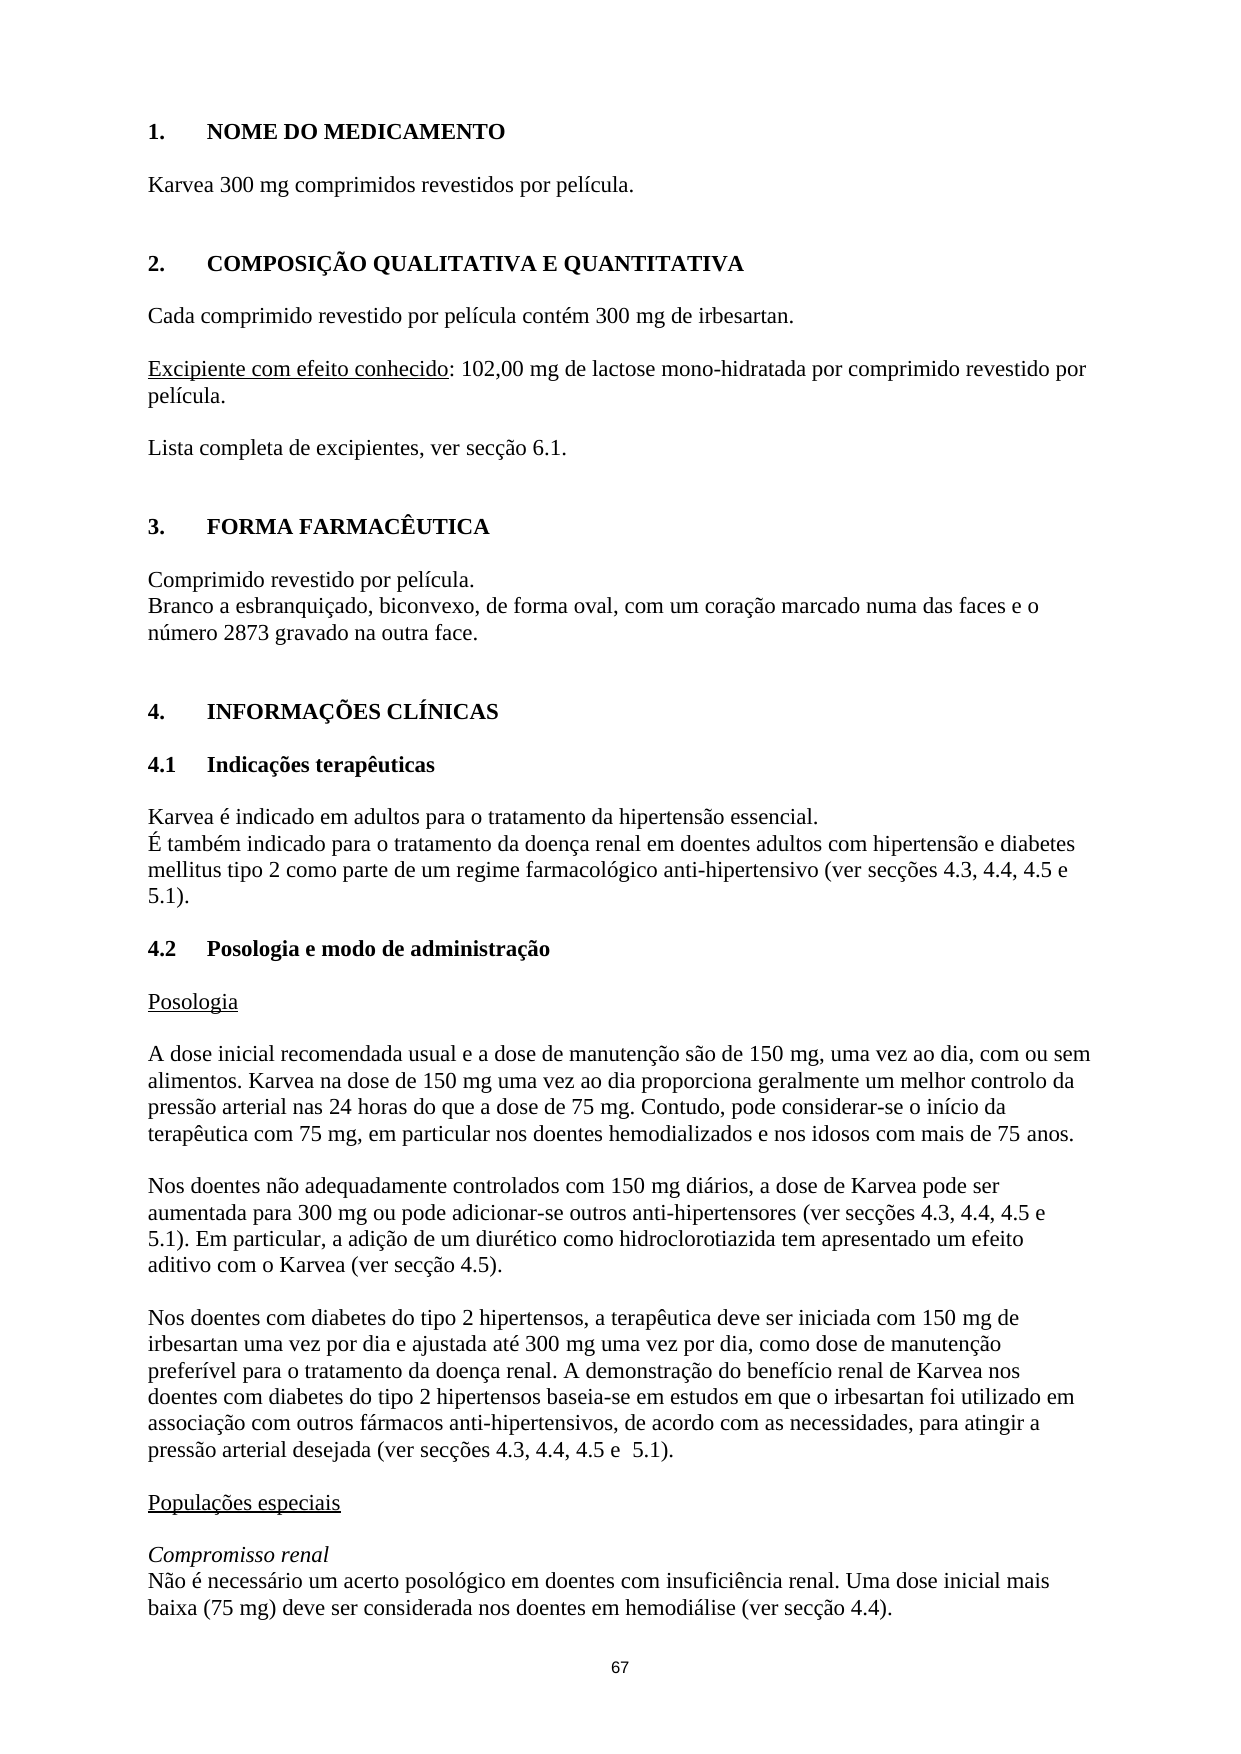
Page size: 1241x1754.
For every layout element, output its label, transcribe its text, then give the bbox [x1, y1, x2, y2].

subtitle 4. INFORMAÇÕES CLÍNICAS [148, 698, 1093, 724]
text Comprimido revestido por película. [148, 566, 1093, 592]
text Excipiente com efeito conhecido: 102,00 mg de lactose mono-hidratada por comprimido revestido por película. [148, 355, 1093, 408]
text Lista completa de excipientes, ver secção 6.1. [148, 434, 1093, 461]
text A dose inicial recomendada usual e a dose de manutenção são de 150 mg, uma vez ao dia, com ou sem alimentos. Karvea na dose de 150 mg uma vez ao dia proporciona geralmente um melhor controlo da pressão arterial nas 24 horas do que a dose de 75 mg. Contudo, pode considerar-se o início da terapêutica com 75 mg, em particular nos doentes hemodializados e nos idosos com mais de 75 anos. [148, 1041, 1093, 1146]
text Cada comprimido revestido por película contém 300 mg de irbesartan. [148, 303, 1093, 329]
text É também indicado para o tratamento da doença renal em doentes adultos com hipertensão e diabetes mellitus tipo 2 como parte de um regime farmacológico anti-hipertensivo (ver secções 4.3, 4.4, 4.5 e 5.1). [148, 830, 1093, 909]
text Compromisso renal [148, 1541, 1093, 1568]
subtitle 4.1 Indicações terapêuticas [148, 751, 1093, 777]
text Populações especiais [148, 1488, 1093, 1515]
text Posologia [148, 988, 1093, 1014]
subtitle 2. COMPOSIÇÃO QUALITATIVA E QUANTITATIVA [148, 250, 1093, 276]
subtitle 1. NOME DO MEDICAMENTO [148, 118, 1093, 144]
subtitle 3. FORMA FARMACÊUTICA [148, 513, 1093, 540]
text Karvea 300 mg comprimidos revestidos por película. [148, 171, 1093, 197]
text Não é necessário um acerto posológico em doentes com insuficiência renal. Uma dose inicial mais baixa (75 mg) deve ser considerada nos doentes em hemodiálise (ver secção 4.4). [148, 1568, 1093, 1620]
text Nos doentes com diabetes do tipo 2 hipertensos, a terapêutica deve ser iniciada com 150 mg de irbesartan uma vez por dia e ajustada até 300 mg uma vez por dia, como dose de manutenção preferível para o tratamento da doença renal. A demonstração do benefício renal de Karvea nos doentes com diabetes do tipo 2 hipertensos baseia-se em estudos em que o irbesartan foi utilizado em associação com outros fármacos anti-hipertensivos, de acordo com as necessidades, para atingir a pressão arterial desejada (ver secções 4.3, 4.4, 4.5 e 5.1). [148, 1304, 1093, 1462]
text Branco a esbranquiçado, biconvexo, de forma oval, com um coração marcado numa das faces e o número 2873 gravado na outra face. [148, 592, 1093, 645]
text Karvea é indicado em adultos para o tratamento da hipertensão essencial. [148, 803, 1093, 830]
text Nos doentes não adequadamente controlados com 150 mg diários, a dose de Karvea pode ser aumentada para 300 mg ou pode adicionar-se outros anti-hipertensores (ver secções 4.3, 4.4, 4.5 e 5.1). Em particular, a adição de um diurético como hidroclorotiazida tem apresentado um efeito aditivo com o Karvea (ver secção 4.5). [148, 1172, 1093, 1278]
subtitle 4.2 Posologia e modo de administração [148, 935, 1093, 961]
